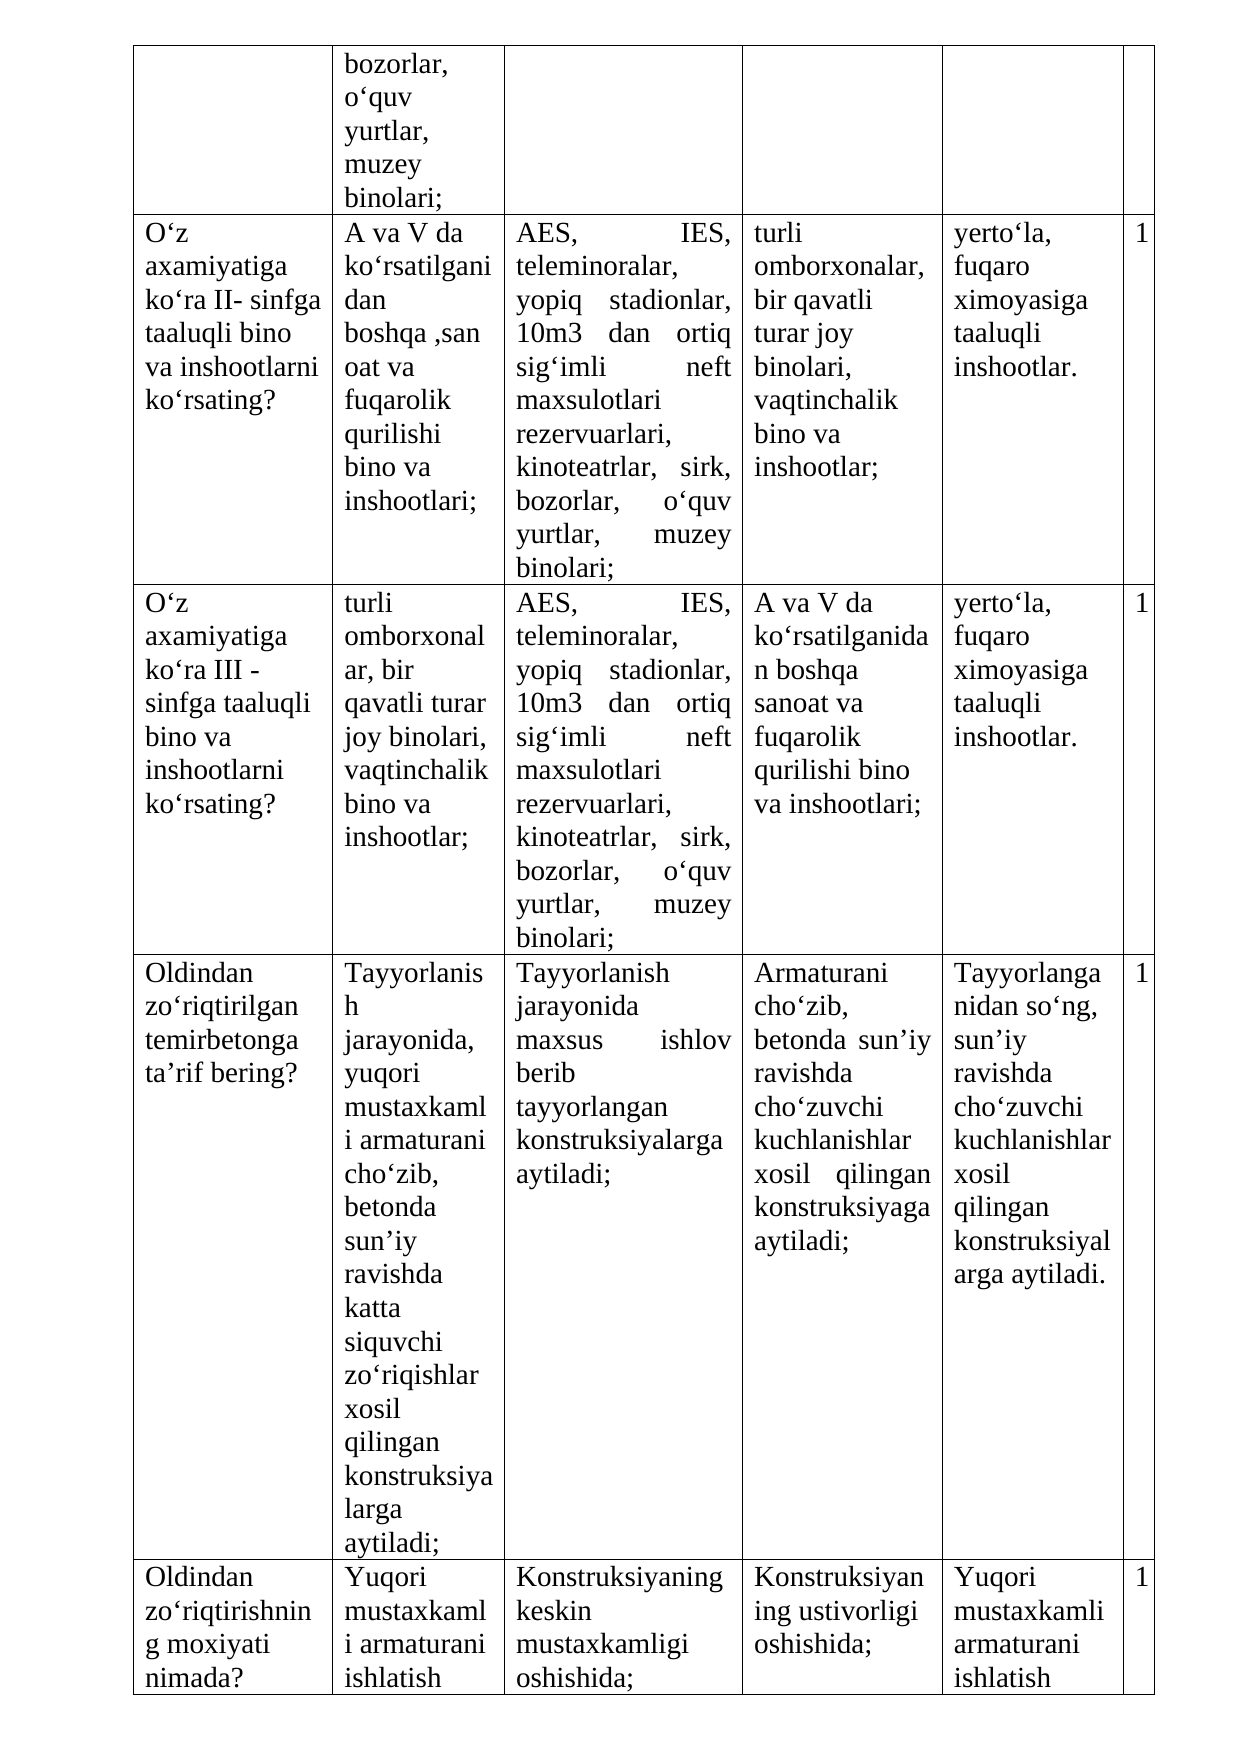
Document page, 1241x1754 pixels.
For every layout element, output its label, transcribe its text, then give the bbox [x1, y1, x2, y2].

table_cell 1 [1124, 215, 1154, 584]
table_cell Tayyorlanganidan so‘ng, sun’iy ravishda cho‘zuvchi kuchlanishlar xosil qilingan konstruksiyalarga aytiladi. [943, 955, 1123, 1558]
table_cell turli omborxonalar, bir qavatli turar joy binolari, vaqtinchalik bino va inshootlar; [333, 585, 504, 954]
table_cell A va V da ko‘rsatilganidan boshqa ,sanoat va fuqarolik qurilishi bino va inshootlari; [333, 215, 504, 584]
table_cell O‘z axamiyatiga ko‘ra II- sinfga taaluqli bino va inshootlarni ko‘rsating? [134, 215, 332, 584]
table_cell Tayyorlanish jarayonida maxsus ishlov berib tayyorlangan konstruksiyalarga aytiladi; [505, 955, 742, 1558]
table_cell Tayyorlanish jarayonida, yuqori mustaxkamli armaturani cho‘zib, betonda sun’iy ravishda katta siquvchi zo‘riqishlar xosil qilingan konstruksiyalarga aytiladi; [333, 955, 504, 1558]
table_cell turli omborxonalar, bir qavatli turar joy binolari, vaqtinchalik bino va inshootlar; [743, 215, 942, 584]
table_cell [743, 46, 942, 214]
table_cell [134, 46, 332, 214]
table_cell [743, 1560, 942, 1694]
table_cell 1 [1124, 955, 1154, 1558]
table_cell Oldindan zo‘riqtirilgan temirbetonga ta’rif bering? [134, 955, 332, 1558]
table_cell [943, 1560, 1123, 1694]
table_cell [333, 1560, 504, 1694]
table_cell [505, 1560, 742, 1694]
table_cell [943, 46, 1123, 214]
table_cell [333, 46, 504, 214]
table_cell Armaturani cho‘zib, betonda sun’iy ravishda cho‘zuvchi kuchlanishlar xosil qilingan konstruksiyaga aytiladi; [743, 955, 942, 1558]
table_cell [505, 46, 742, 214]
table_cell 1 [1124, 585, 1154, 954]
table_cell yerto‘la, fuqaro ximoyasiga taaluqli inshootlar. [943, 585, 1123, 954]
table_cell yerto‘la, fuqaro ximoyasiga taaluqli inshootlar. [943, 215, 1123, 584]
table_cell A va V da ko‘rsatilganidan boshqa sanoat va fuqarolik qurilishi bino va inshootlari; [743, 585, 942, 954]
table_cell 1 [1124, 46, 1154, 214]
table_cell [134, 1560, 332, 1694]
table_cell O‘z axamiyatiga ko‘ra III -sinfga taaluqli bino va inshootlarni ko‘rsating? [134, 585, 332, 954]
table_cell 1 [1124, 1560, 1154, 1694]
